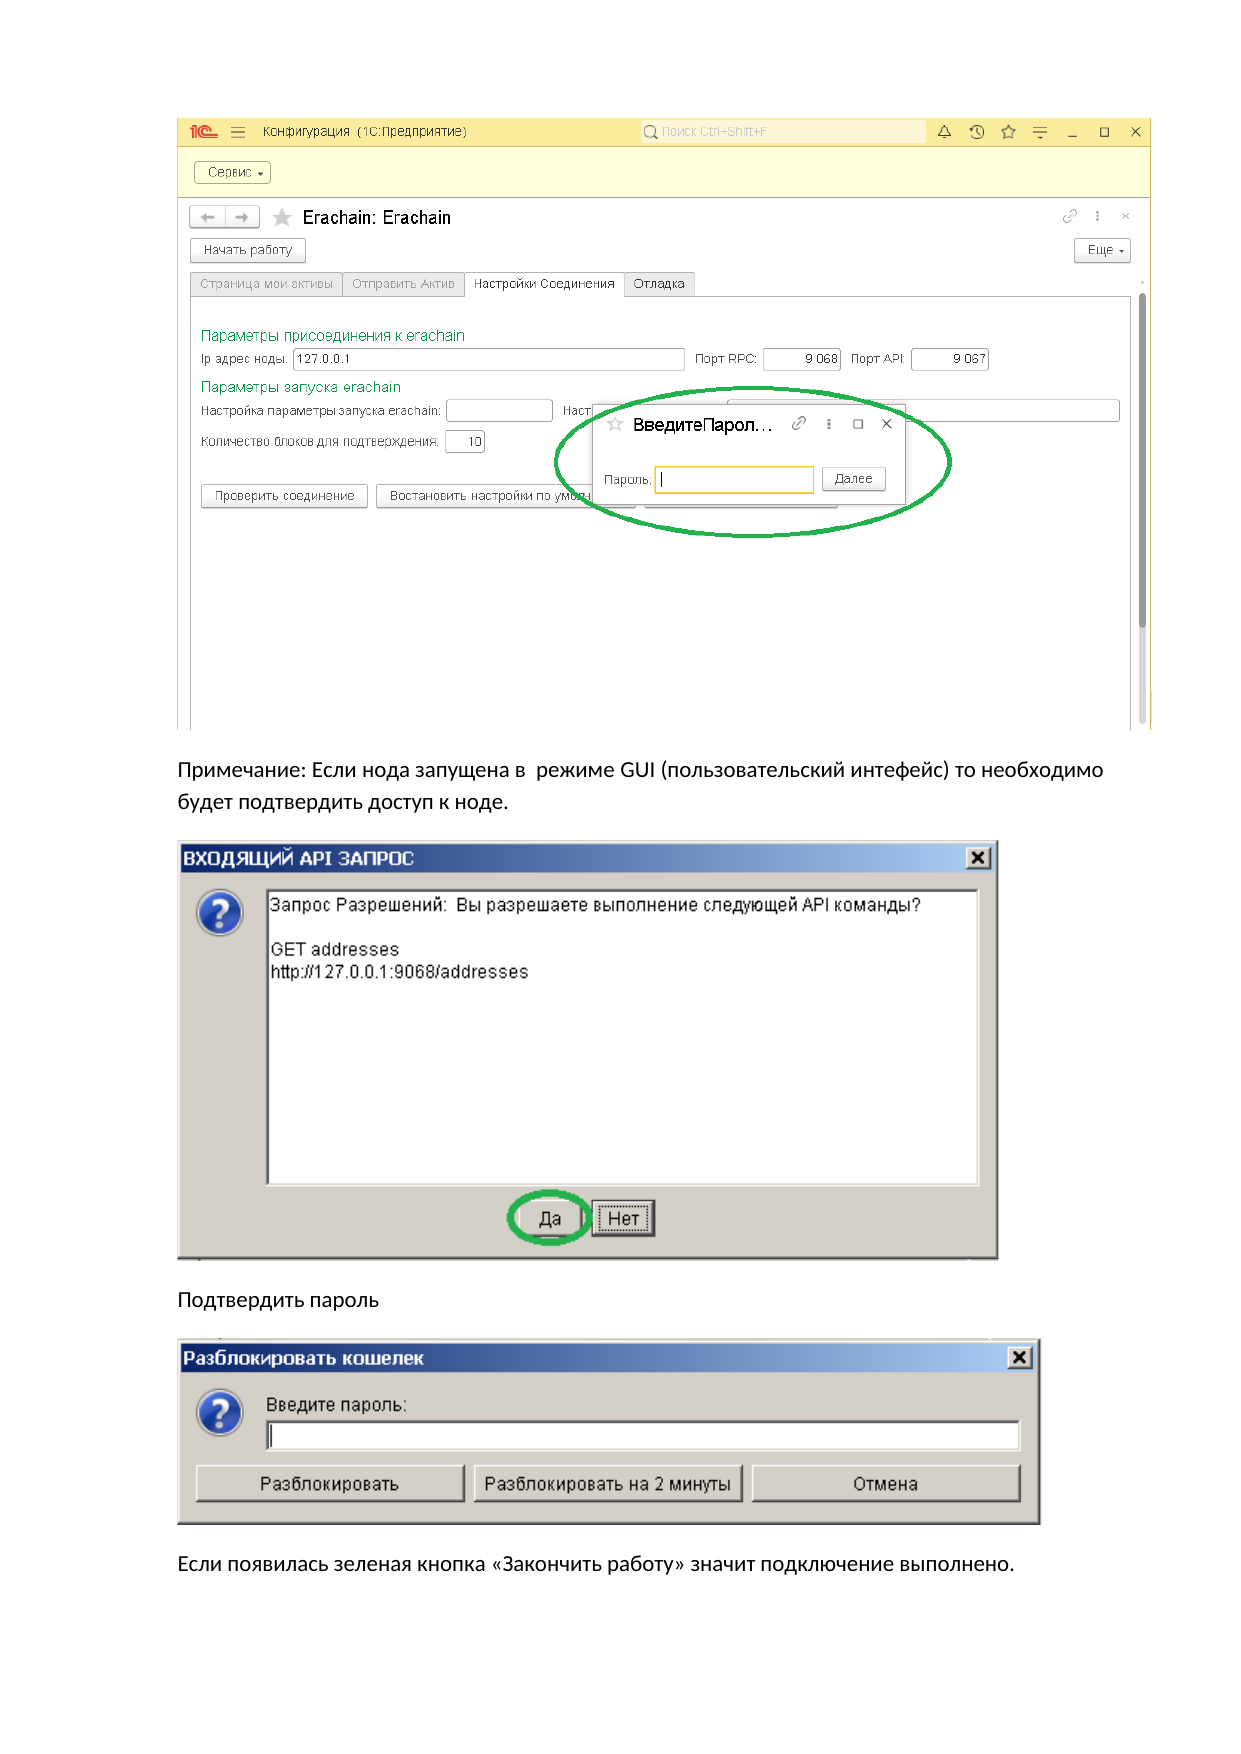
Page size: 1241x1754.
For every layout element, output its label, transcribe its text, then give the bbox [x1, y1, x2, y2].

picture [177, 1338, 1042, 1525]
text Примечание: Если нода запущена в режиме GUI (пользовательский интефейс) то необходимо будет подтвердить доступ к ноде. [177, 755, 1152, 815]
text Если появилась зеленая кнопка «Закончить работу» значит подключение выполнено. [177, 1549, 1152, 1577]
text Подтвердить пароль [177, 1286, 1152, 1313]
picture [177, 118, 1152, 730]
picture [177, 840, 999, 1261]
